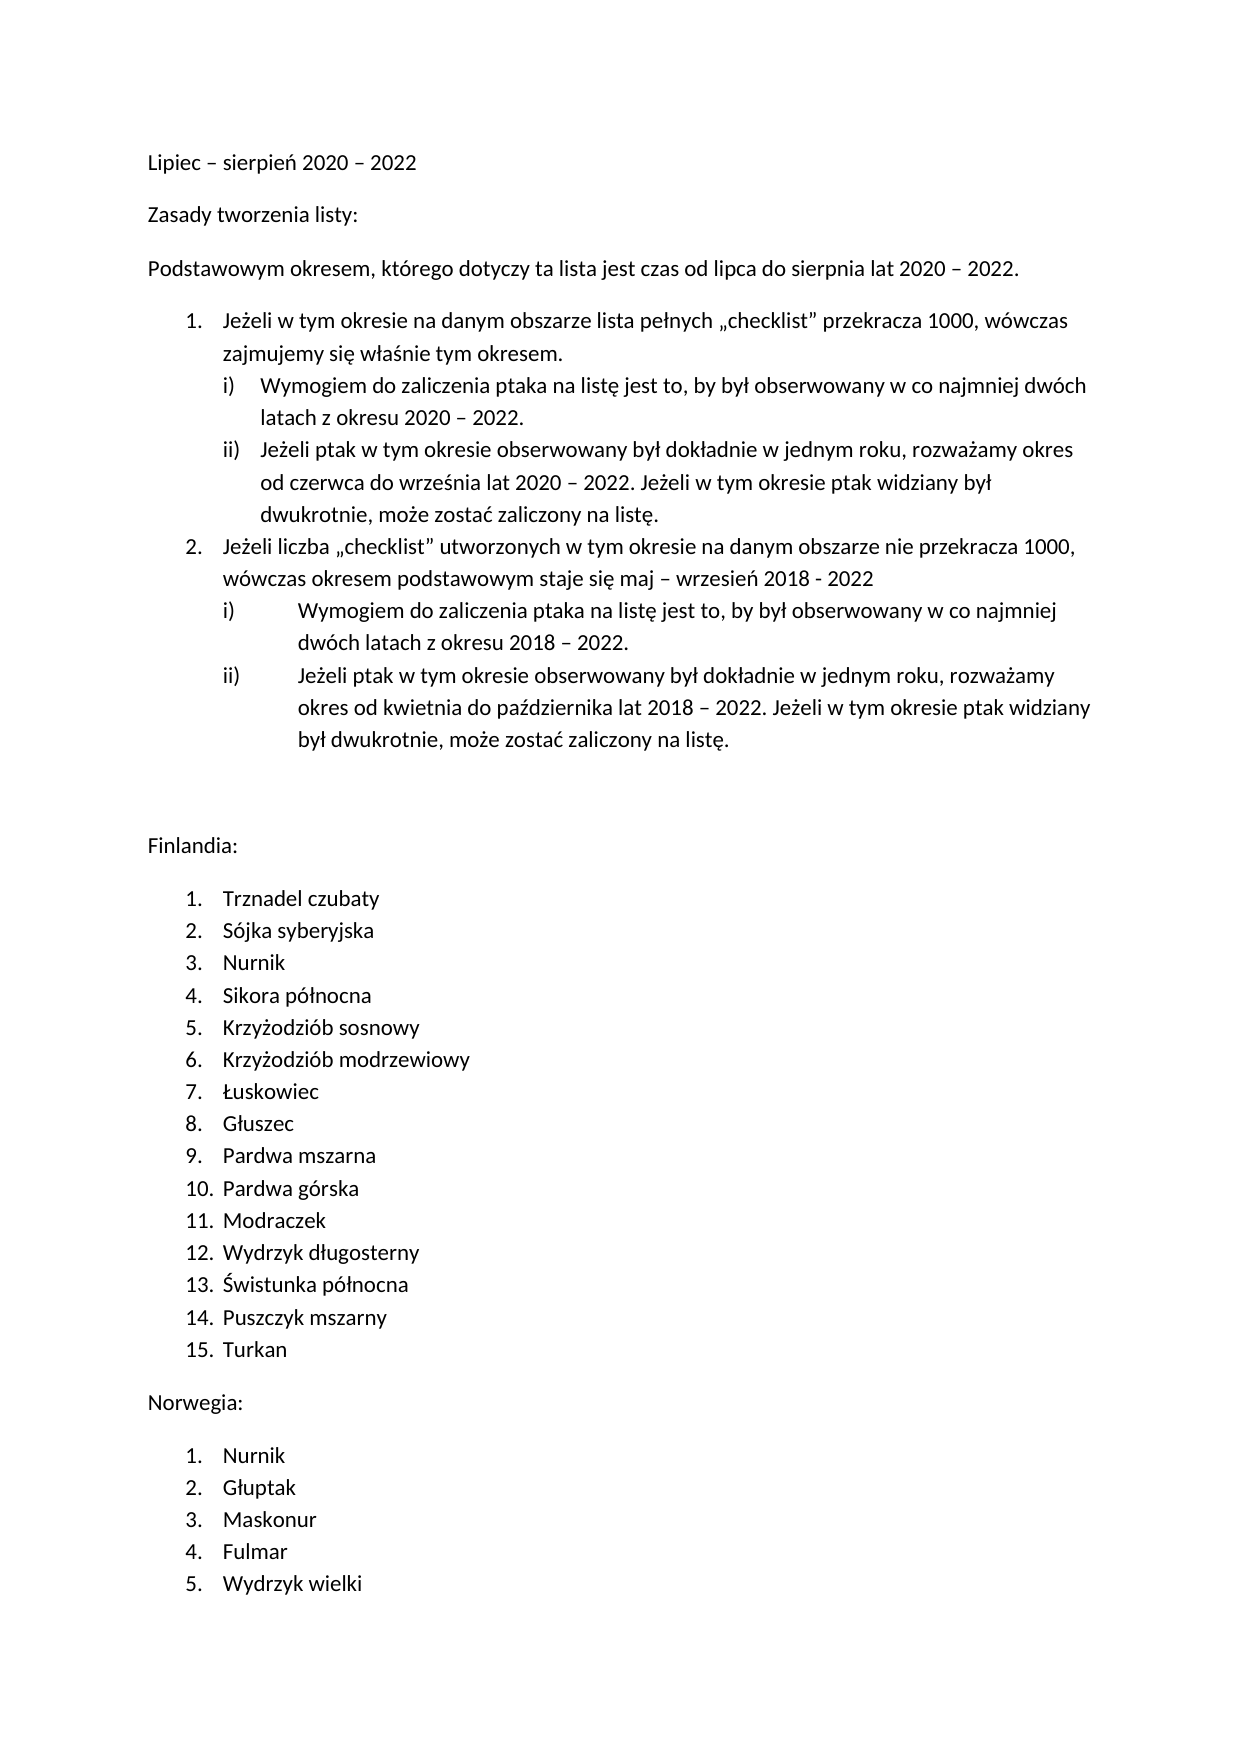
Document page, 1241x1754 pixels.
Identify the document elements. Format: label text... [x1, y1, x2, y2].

list Łuskowiec [185, 1077, 1093, 1105]
list Głuszec [185, 1109, 1093, 1137]
list Modraczek [185, 1206, 1093, 1234]
list Wymogiem do zaliczenia ptaka na listę jest to, by był obserwowany w co najmniej dwóch latach z okresu 2018 – 2022. [223, 596, 1093, 657]
text Podstawowym okresem, którego dotyczy ta lista jest czas od lipca do sierpnia lat 2020 – 2022. [148, 254, 1093, 282]
list Jeżeli w tym okresie na danym obszarze lista pełnych „checklist” przekracza 1000, wówczas zajmujemy się właśnie tym okresem. [185, 307, 1093, 367]
list Nurnik [185, 948, 1093, 977]
list Sójka syberyjska [185, 916, 1093, 944]
list Pardwa górska [185, 1174, 1093, 1202]
list Wymogiem do zaliczenia ptaka na listę jest to, by był obserwowany w co najmniej dwóch latach z okresu 2020 – 2022. [223, 371, 1093, 431]
list Fulmar [185, 1537, 1093, 1565]
list Nurnik [185, 1441, 1093, 1469]
list Maskonur [185, 1505, 1093, 1533]
list Jeżeli ptak w tym okresie obserwowany był dokładnie w jednym roku, rozważamy okres od czerwca do września lat 2020 – 2022. Jeżeli w tym okresie ptak widziany był dwukrotnie, może zostać zaliczony na listę. [223, 435, 1093, 528]
list Turkan [185, 1335, 1093, 1363]
text Lipiec – sierpień 2020 – 2022 [148, 148, 1093, 176]
list Trznadel czubaty [185, 884, 1093, 912]
list Wydrzyk wielki [185, 1569, 1093, 1598]
list Jeżeli liczba „checklist” utworzonych w tym okresie na danym obszarze nie przekracza 1000, wówczas okresem podstawowym staje się maj – wrzesień 2018 - 2022 [185, 532, 1093, 592]
text Finlandia: [148, 831, 1093, 859]
text Norwegia: [148, 1388, 1093, 1416]
list Pardwa mszarna [185, 1142, 1093, 1170]
list Krzyżodziób modrzewiowy [185, 1045, 1093, 1073]
list Puszczyk mszarny [185, 1303, 1093, 1331]
list Wydrzyk długosterny [185, 1238, 1093, 1266]
text Zasady tworzenia listy: [148, 201, 1093, 229]
list Głuptak [185, 1473, 1093, 1501]
list Świstunka północna [185, 1270, 1093, 1298]
list Sikora północna [185, 981, 1093, 1009]
list Jeżeli ptak w tym okresie obserwowany był dokładnie w jednym roku, rozważamy okres od kwietnia do października lat 2018 – 2022. Jeżeli w tym okresie ptak widziany był dwukrotnie, może zostać zaliczony na listę. [223, 661, 1093, 753]
list Krzyżodziób sosnowy [185, 1013, 1093, 1041]
